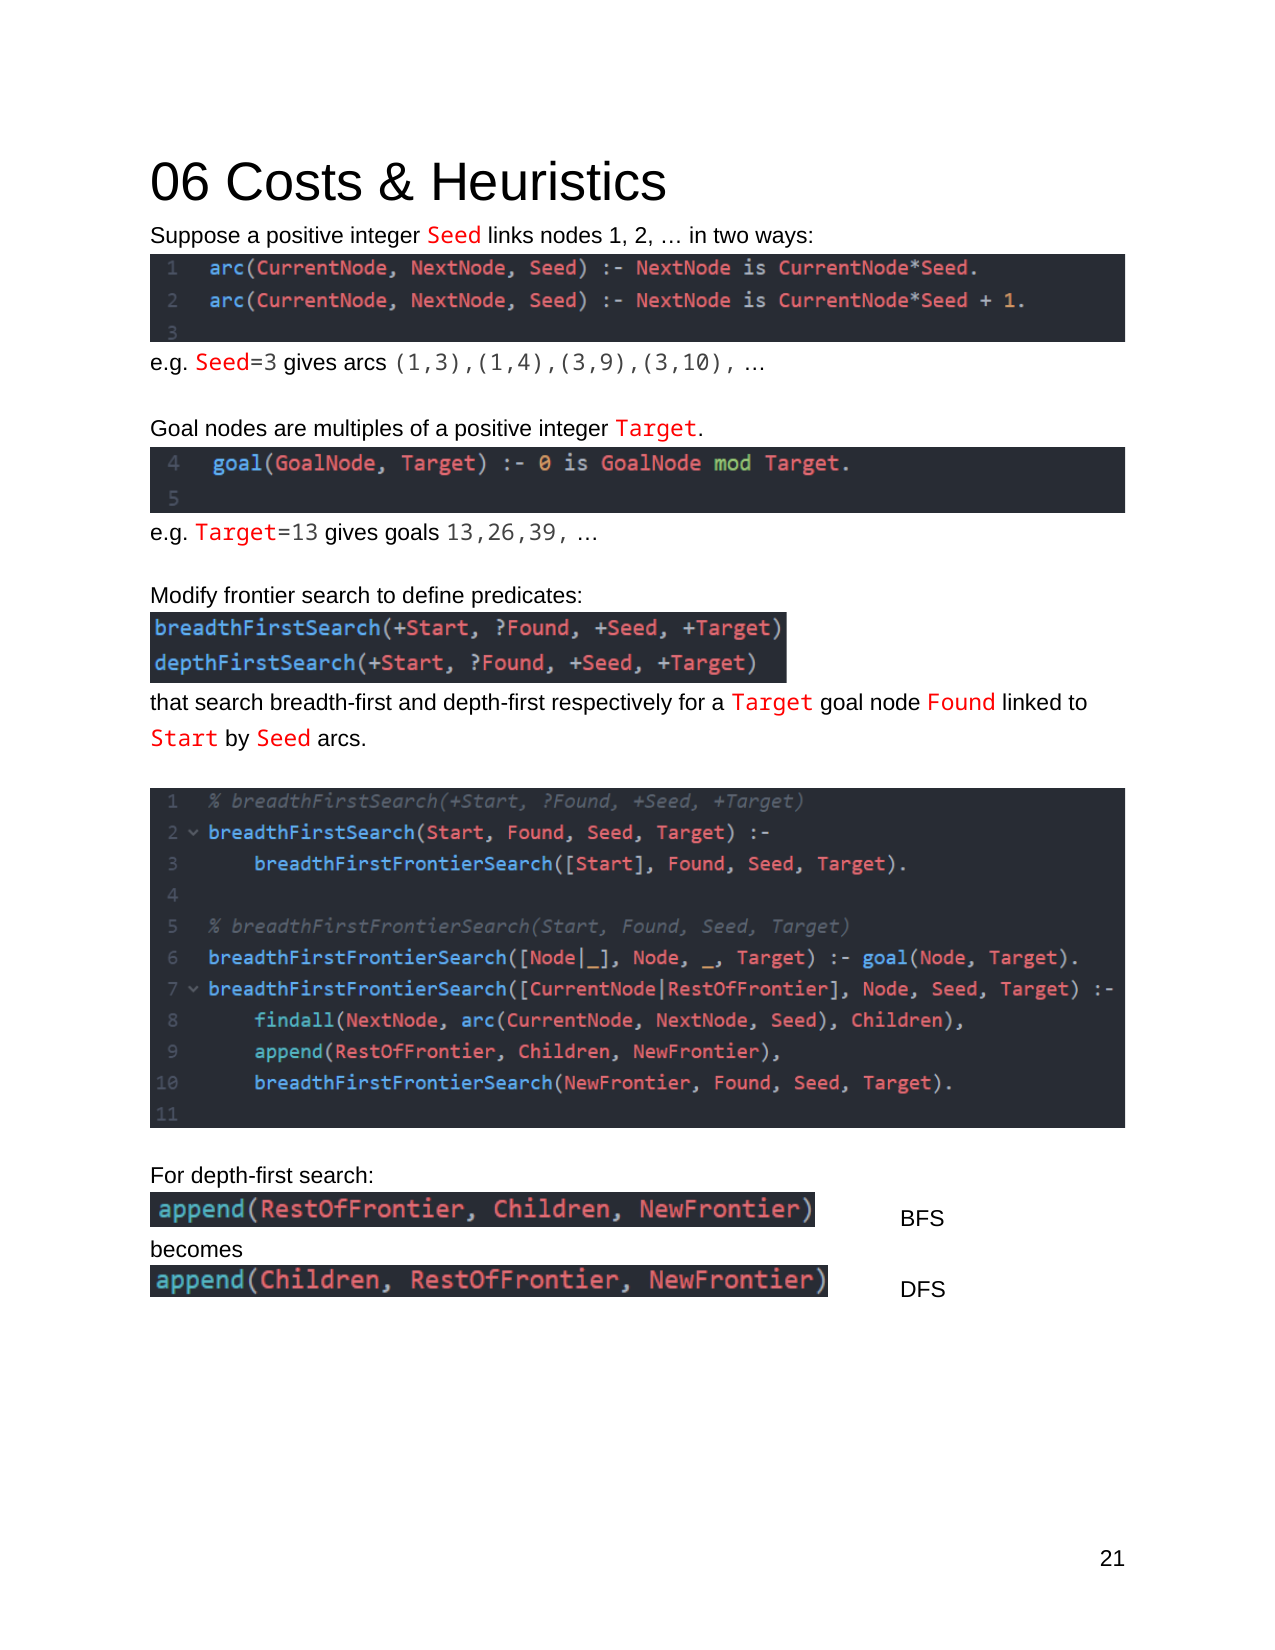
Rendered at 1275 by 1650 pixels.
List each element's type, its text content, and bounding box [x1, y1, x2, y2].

text that search breadth-first and depth-first respectively for a Target goal node Found linked to Start by Seed arcs. [150, 686, 1125, 753]
text Goal nodes are multiples of a positive integer Target. [150, 412, 1125, 443]
text becomes [150, 1236, 1125, 1262]
picture [150, 1192, 815, 1227]
text e.g. Target=13 gives goals 13,26,39, … [150, 516, 1125, 548]
text e.g. Seed=3 gives arcs (1,3),(1,4),(3,9),(3,10), … [150, 346, 1125, 377]
text Suppose a positive integer Seed links nodes 1, 2, … in two ways: [150, 218, 1125, 250]
text Modify frontier search to define predicates: [150, 582, 1125, 609]
text For depth-first search: [150, 1162, 1125, 1188]
picture [150, 1265, 828, 1297]
picture [150, 788, 1125, 1128]
picture [150, 447, 1125, 513]
picture [150, 612, 787, 683]
title 06 Costs & Heuristics [150, 150, 1125, 212]
picture [150, 254, 1125, 342]
